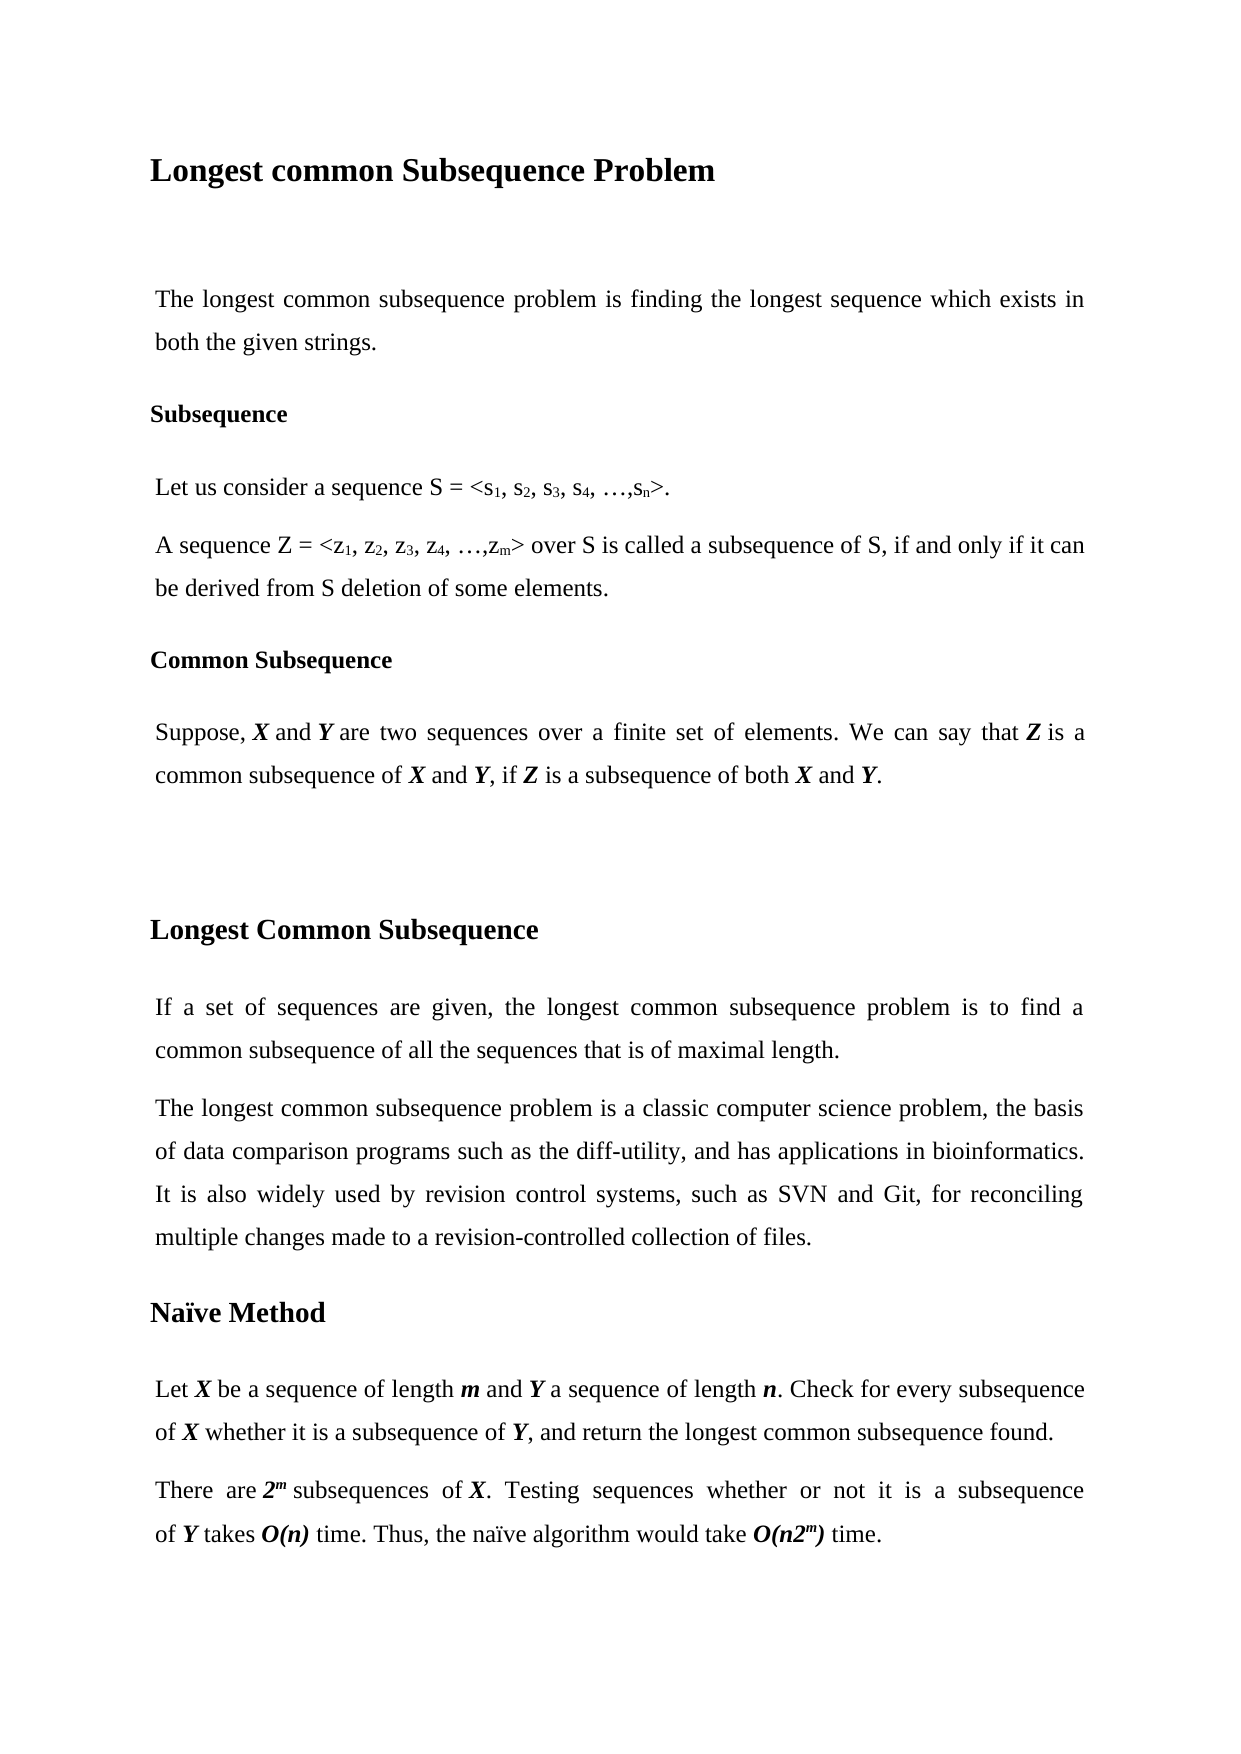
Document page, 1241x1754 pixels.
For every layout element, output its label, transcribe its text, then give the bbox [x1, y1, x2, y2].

text A sequence Z = <z1, z2, z3, z4, …,zm> over S is called a subsequence of S, if and only if it can be derived from S deletion of some elements. [155, 530, 1085, 602]
text There are 2m subsequences of X. Testing sequences whether or not it is a subsequence of Y takes O(n) time. Thus, the naïve algorithm would take O(n2m) time. [155, 1476, 1085, 1547]
text Subsequence [150, 399, 1090, 428]
text Suppose, X and Y are two sequences over a finite set of elements. We can say that Z is a common subsequence of X and Y, if Z is a subsequence of both X and Y. [155, 717, 1085, 789]
text The longest common subsequence problem is finding the longest sequence which exists in both the given strings. [155, 284, 1085, 356]
text If a set of sequences are given, the longest common subsequence problem is to find a common subsequence of all the sequences that is of maximal length. [155, 992, 1085, 1064]
text Let us consider a sequence S = <s1, s2, s3, s4, …,sn>. [155, 472, 1085, 500]
text Naïve Method [150, 1295, 1090, 1328]
text Common Subsequence [150, 645, 1090, 674]
text Longest Common Subsequence [150, 912, 1090, 946]
text The longest common subsequence problem is a classic computer science problem, the basis of data comparison programs such as the diff-utility, and has applications in bioinformatics. It is also widely used by revision control systems, such as SVN and Git, for reconciling multiple changes made to a revision-controlled collection of files. [155, 1093, 1085, 1251]
text Longest common Subsequence Problem [150, 150, 1090, 188]
text Let X be a sequence of length m and Y a sequence of length n. Check for every subsequence of X whether it is a subsequence of Y, and return the longest common subsequence found. [155, 1374, 1085, 1446]
